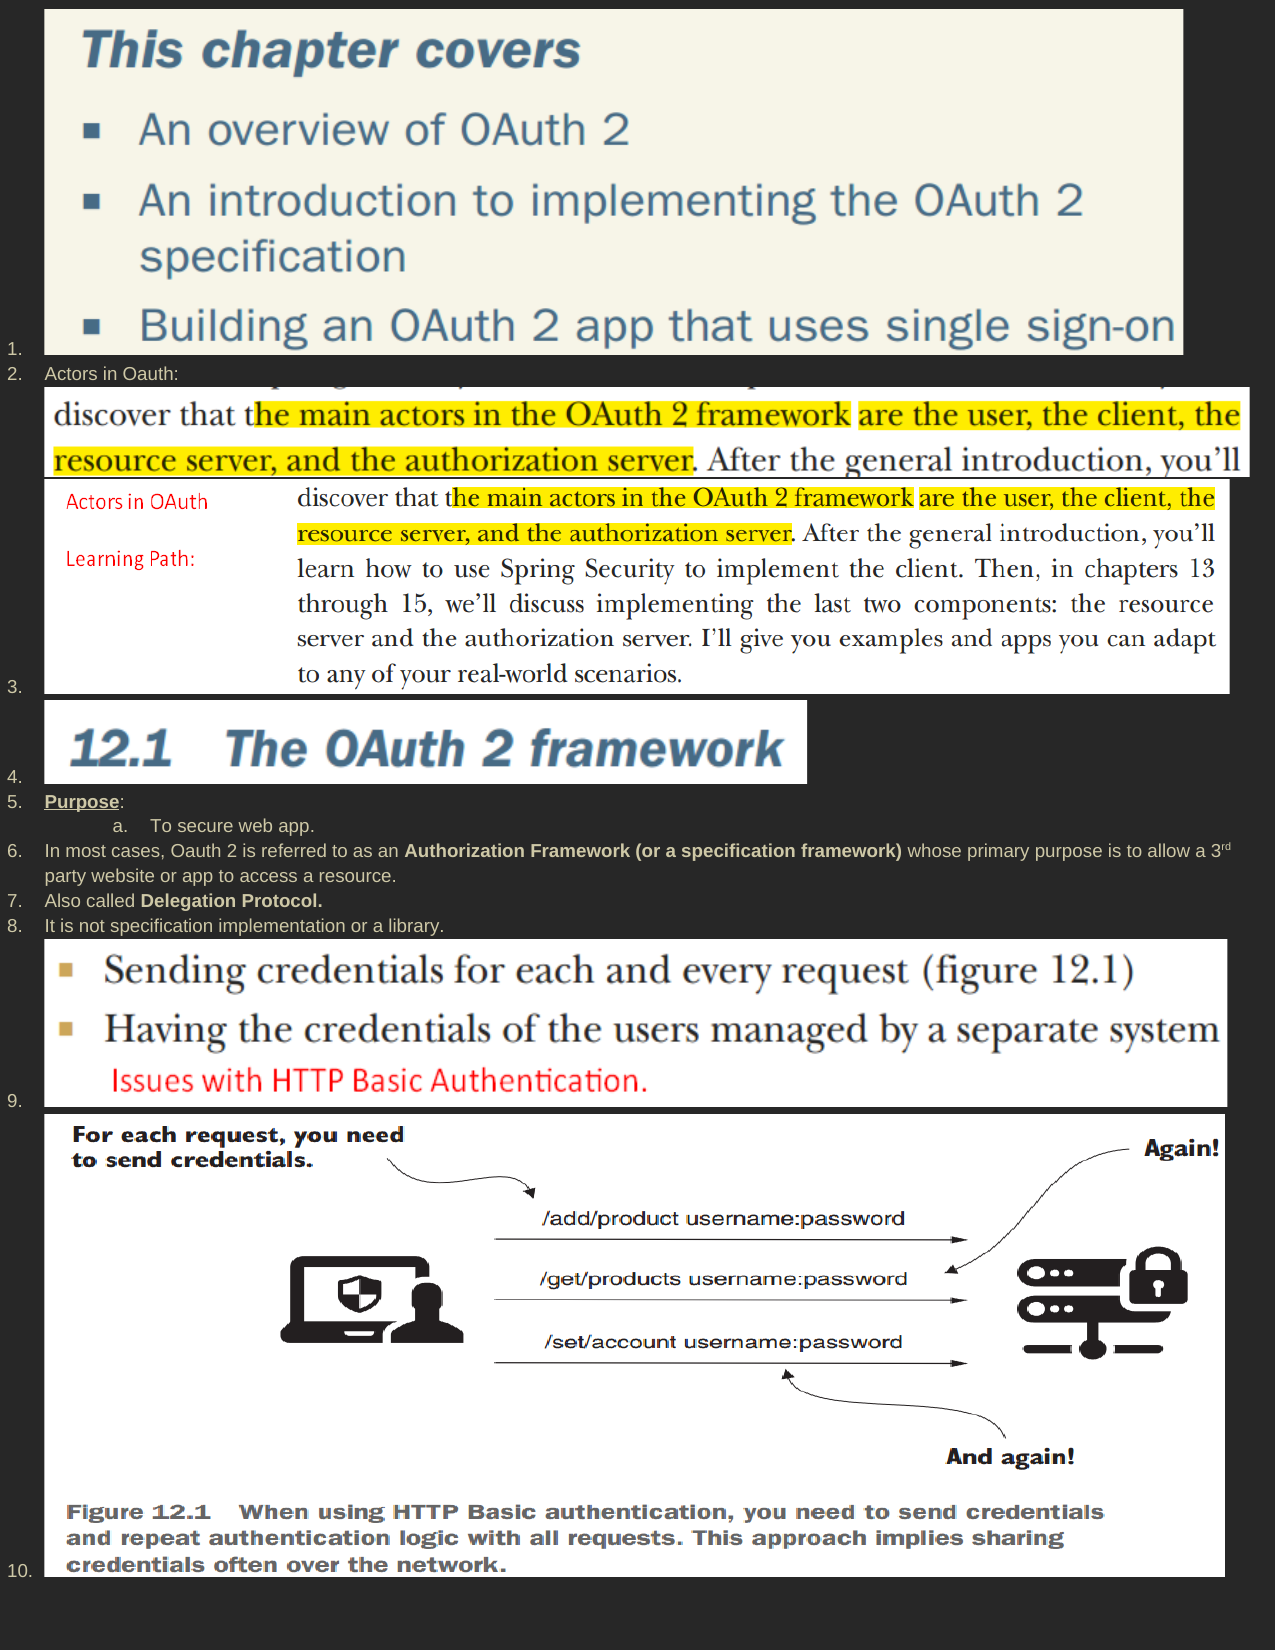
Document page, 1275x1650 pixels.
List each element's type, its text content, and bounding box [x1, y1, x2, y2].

list Purpose: [7, 791, 1255, 812]
picture [44, 700, 808, 784]
list It is not specification implementation or a library. [7, 914, 1255, 936]
picture [44, 479, 1230, 694]
list To secure web app. [112, 815, 1255, 837]
list Also called Delegation Protocol. [7, 890, 1255, 911]
picture [44, 1114, 1225, 1577]
picture [44, 387, 1250, 477]
list In most cases, Oauth 2 is referred to as an Authorization Framework (or a specification framework) whose primary purpose is to allow a 3rd party website or app to access a resource. [7, 840, 1255, 886]
picture [44, 939, 1228, 1107]
picture [44, 9, 1184, 355]
